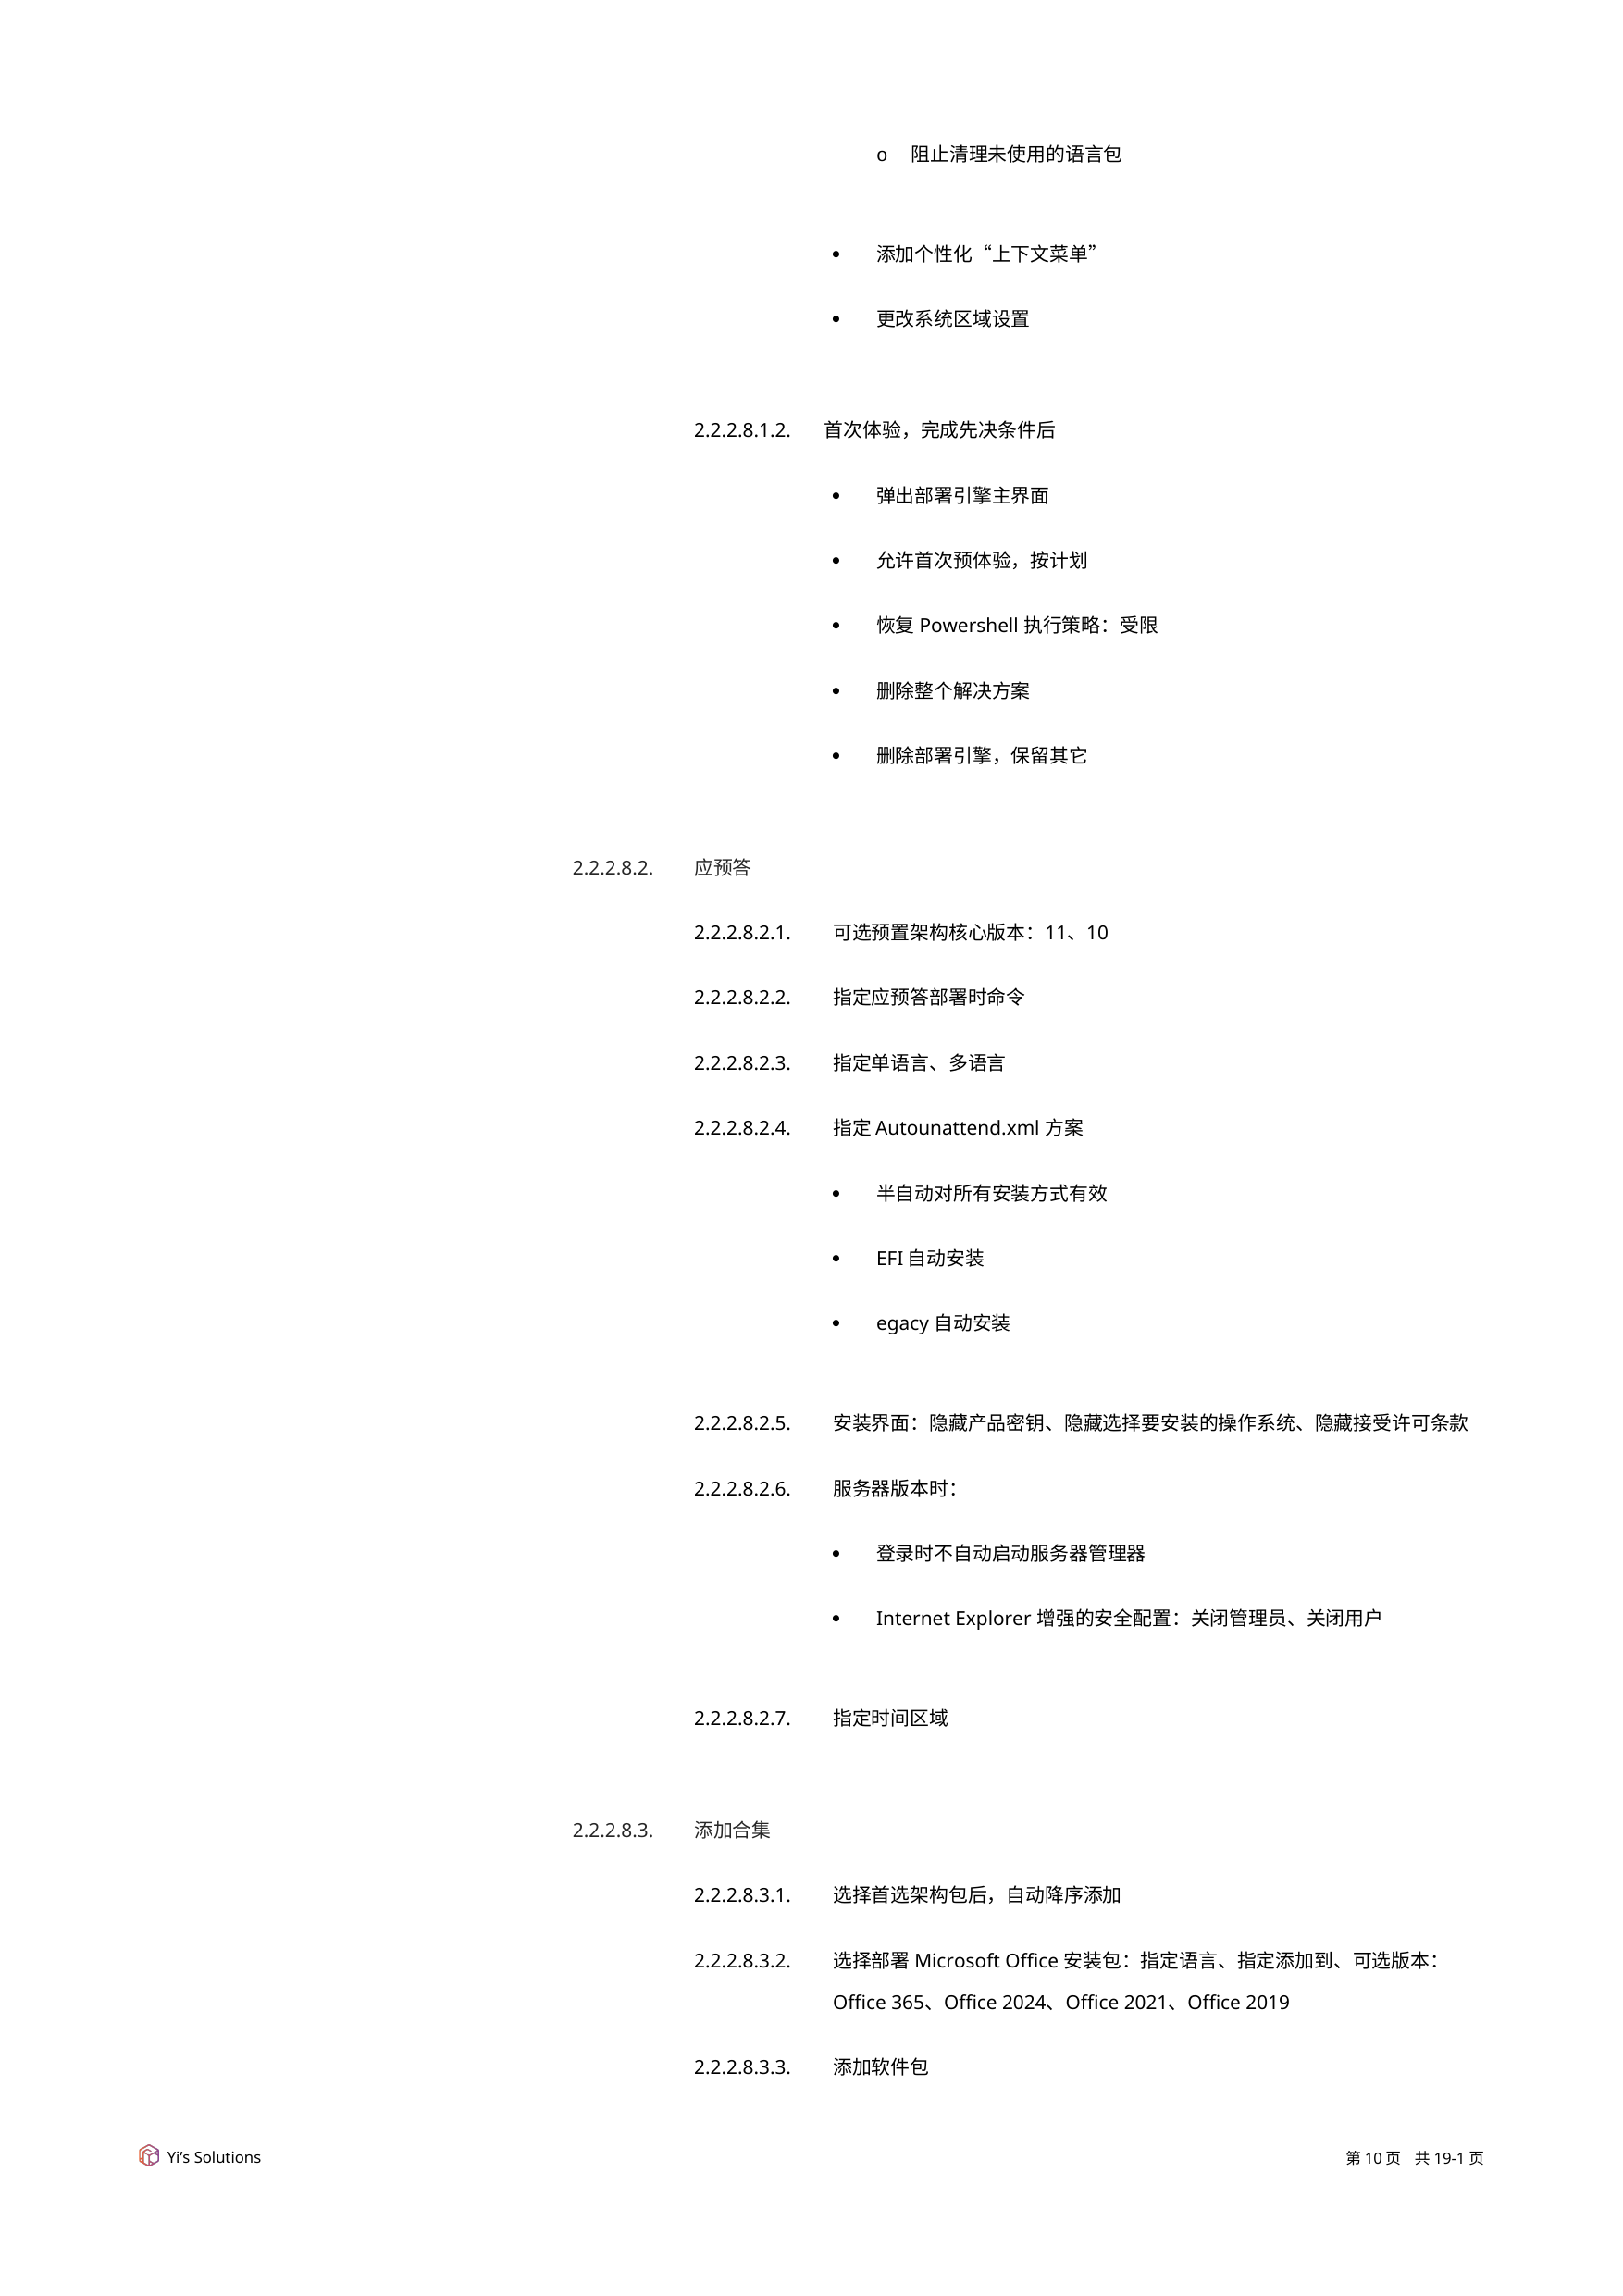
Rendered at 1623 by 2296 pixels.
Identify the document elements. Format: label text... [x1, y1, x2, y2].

subtitle 应预答 [573, 852, 1484, 880]
list 添加软件包 [694, 2053, 1484, 2080]
list 添加个性化“上下文菜单” [833, 239, 1484, 267]
list 登录时不自动启动服务器管理器 [833, 1538, 1484, 1567]
list 安装界面：隐藏产品密钥、隐藏选择要安装的操作系统、隐藏接受许可条款 [694, 1409, 1484, 1436]
list 更改系统区域设置 [833, 304, 1484, 332]
list EFI自动安装 [833, 1243, 1484, 1271]
list 指定应预答部署时命令 [694, 983, 1484, 1011]
list 可选预置架构核心版本：11、10 [694, 917, 1484, 946]
picture [139, 2144, 159, 2166]
list 删除整个解决方案 [833, 676, 1484, 703]
list 恢复 Powershell 执行策略：受限 [833, 611, 1484, 639]
list 服务器版本时： [694, 1473, 1484, 1501]
list 弹出部署引擎主界面 [833, 480, 1484, 508]
list egacy 自动安装 [833, 1309, 1484, 1336]
list 阻止清理未使用的语言包 [876, 139, 1484, 167]
list 指定Autounattend.xml 方案 [694, 1112, 1484, 1141]
list 允许首次预体验，按计划 [833, 545, 1484, 574]
list 指定单语言、多语言 [694, 1048, 1484, 1075]
list 选择首选架构包后，自动降序添加 [694, 1880, 1484, 1908]
subtitle 添加合集 [573, 1815, 1484, 1843]
list 删除部署引擎，保留其它 [833, 741, 1484, 769]
list 选择部署 Microsoft Office 安装包：指定语言、指定添加到、可选版本：Office 365、Office 2024、Office 2021、Office 2019 [694, 1945, 1484, 2016]
list 指定时间区域 [694, 1704, 1484, 1731]
list 半自动对所有安装方式有效 [833, 1178, 1484, 1206]
list Internet Explorer 增强的安全配置：关闭管理员、关闭用户 [833, 1604, 1484, 1632]
subtitle 首次体验，完成先决条件后 [694, 416, 1484, 443]
